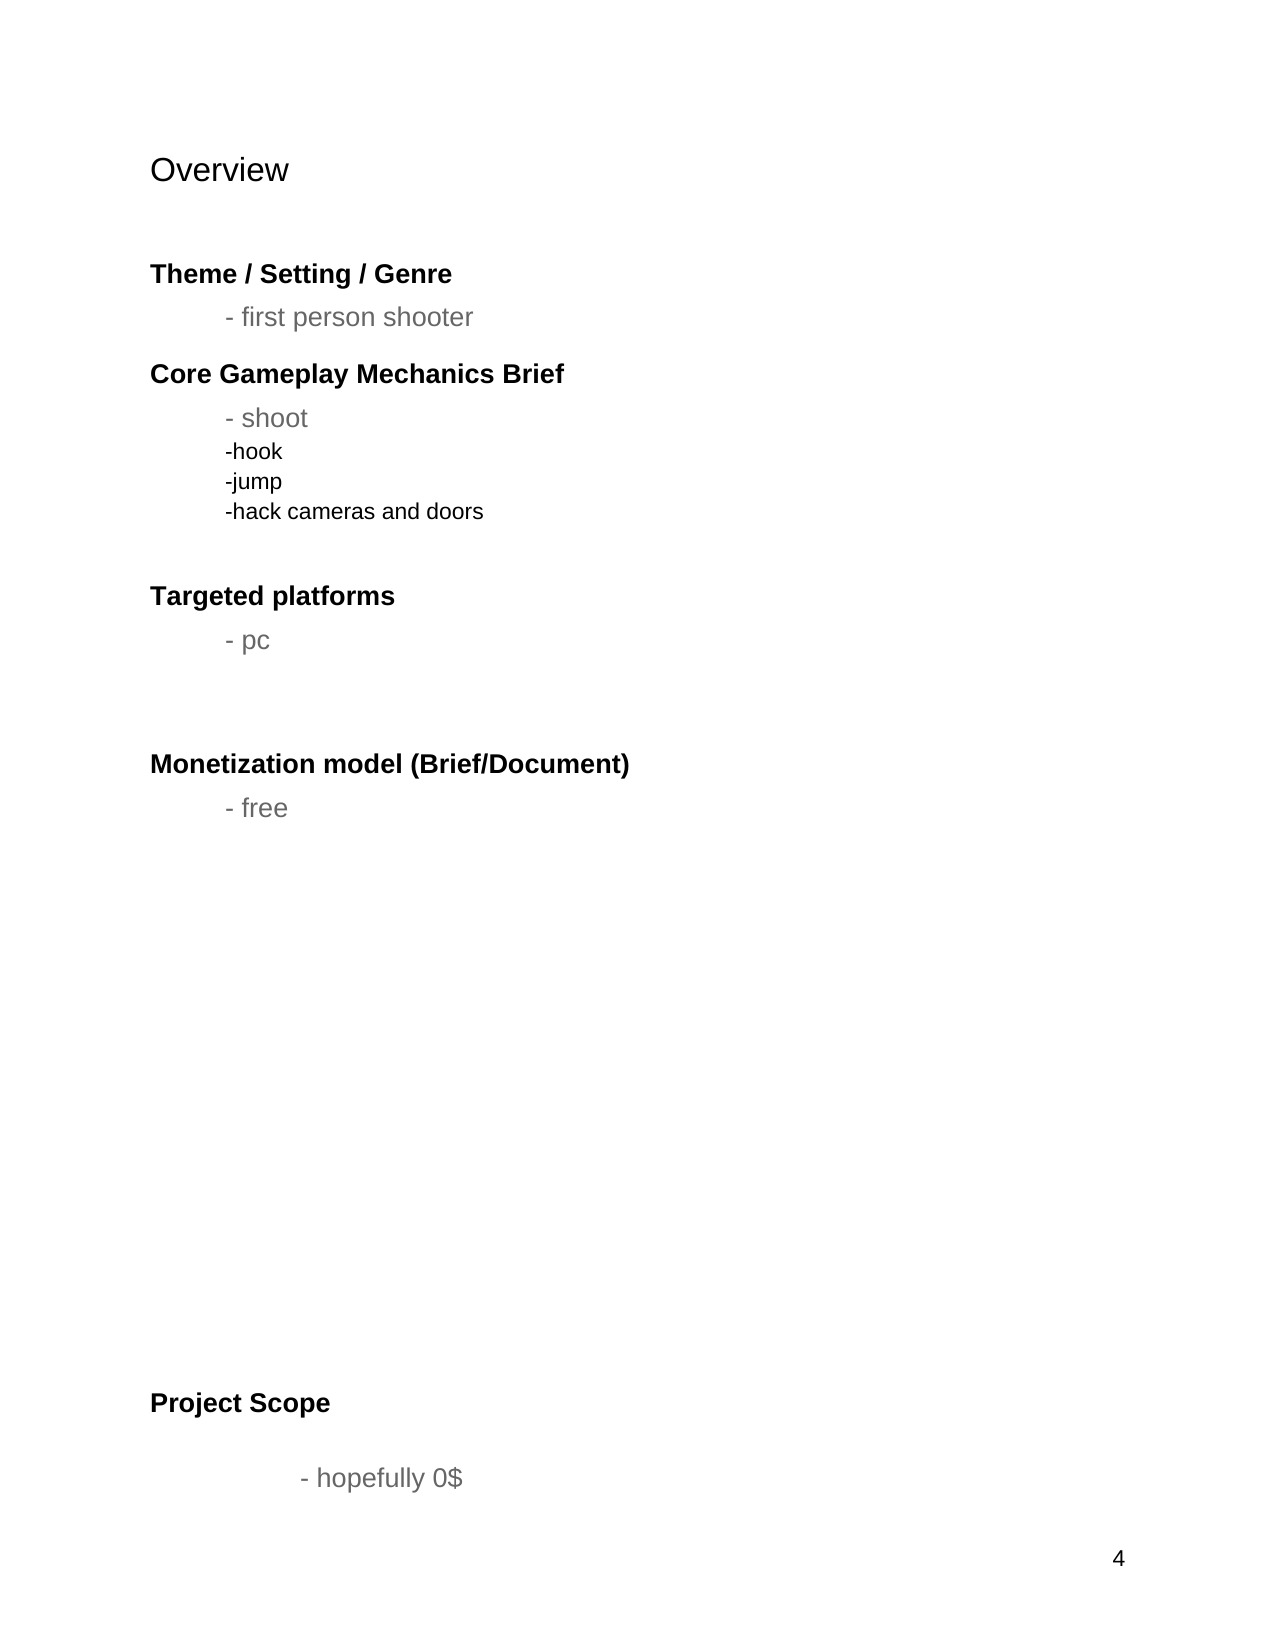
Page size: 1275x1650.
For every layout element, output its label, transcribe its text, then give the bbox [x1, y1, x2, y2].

subtitle Core Gameplay Mechanics Brief [150, 358, 1125, 389]
subtitle Targeted platforms [150, 580, 1125, 612]
text - shoot [150, 402, 1125, 433]
text -jump [150, 468, 1125, 494]
text -hook [150, 438, 1125, 464]
subtitle Theme / Setting / Genre [150, 258, 1125, 289]
subtitle Monetization model (Brief/Document) [150, 748, 1125, 779]
subtitle Overview [150, 150, 1125, 188]
text - first person shooter [150, 301, 1125, 333]
text -hack cameras and doors [150, 498, 1125, 525]
text - hopefully 0$ [150, 1462, 1125, 1493]
text - pc [150, 624, 1125, 655]
subtitle Project Scope [150, 1387, 1125, 1419]
text - free [225, 792, 1125, 823]
